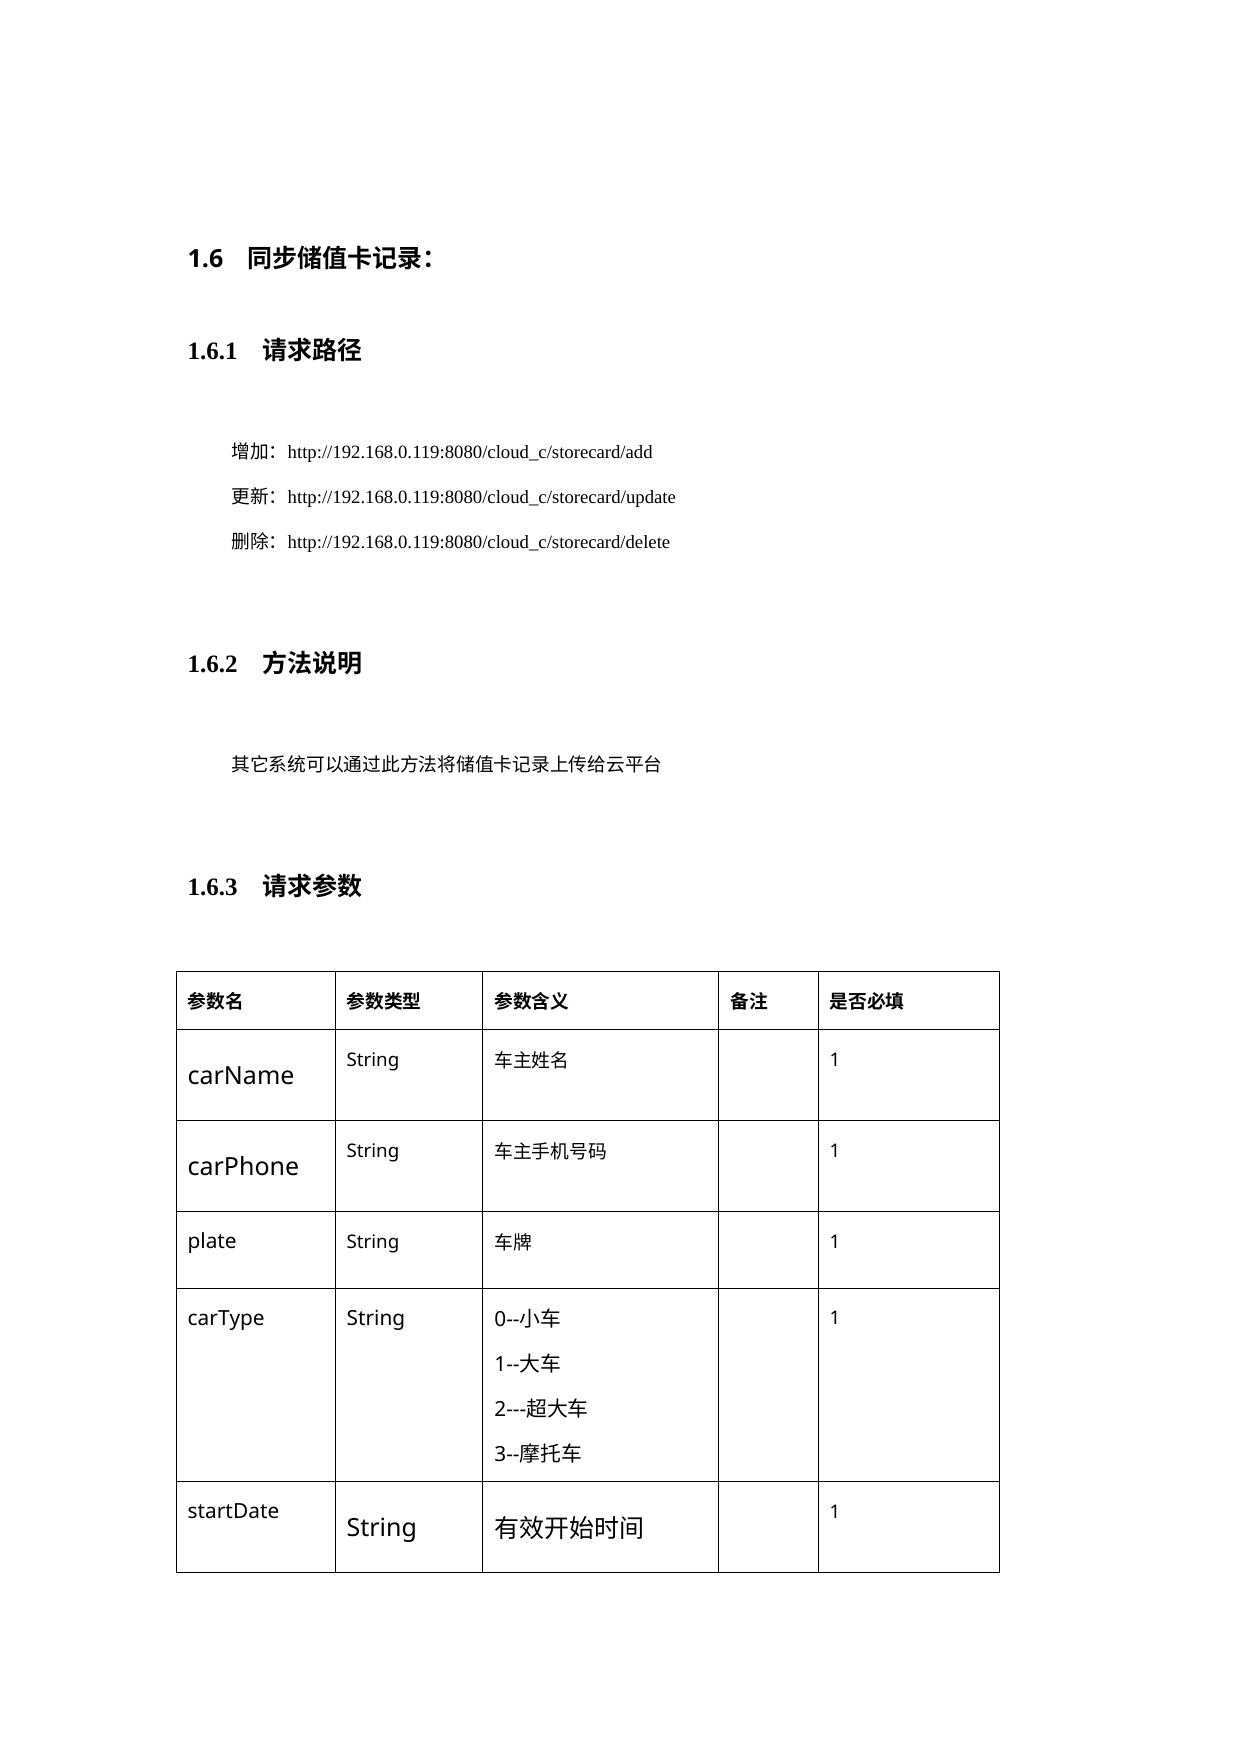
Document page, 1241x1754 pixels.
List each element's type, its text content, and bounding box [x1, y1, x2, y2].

table_cell 1 [819, 1484, 999, 1574]
subtitle 请求参数 [187, 854, 1053, 919]
table_cell [719, 1291, 818, 1483]
table_cell plate [177, 1214, 335, 1289]
table_cell 车主姓名 [483, 1032, 718, 1122]
table_cell [719, 1032, 818, 1122]
table_cell 1 [819, 1291, 999, 1483]
subtitle 同步储值卡记录： [187, 224, 1053, 289]
table_header 参数含义 [483, 974, 718, 1031]
text 更新：http://192.168.0.119:8080/cloud_c/storecard/update [187, 481, 1053, 514]
table_cell String [336, 1291, 482, 1483]
table_cell String [336, 1214, 482, 1289]
table_cell String [336, 1123, 482, 1213]
table_cell [719, 1214, 818, 1289]
table_cell startDate [177, 1484, 335, 1574]
text 删除：http://192.168.0.119:8080/cloud_c/storecard/delete [187, 526, 1053, 559]
table_cell [719, 1123, 818, 1213]
table_cell String [336, 1032, 482, 1122]
table_cell String [336, 1484, 482, 1574]
table_header 参数类型 [336, 974, 482, 1031]
subtitle 方法说明 [187, 631, 1053, 696]
table_cell 车牌 [483, 1214, 718, 1289]
table_header 参数名 [177, 974, 335, 1031]
table_cell carName [177, 1032, 335, 1122]
table_cell 车主手机号码 [483, 1123, 718, 1213]
table_cell 有效开始时间 [483, 1484, 718, 1574]
table_header 备注 [719, 974, 818, 1031]
table_cell 0--小车 1--大车 2---超大车 3--摩托车 [483, 1291, 718, 1483]
table_cell 1 [819, 1032, 999, 1122]
table_cell 1 [819, 1214, 999, 1289]
table_cell carType [177, 1291, 335, 1483]
subtitle 请求路径 [187, 318, 1053, 383]
table_cell [719, 1484, 818, 1574]
table_cell 1 [819, 1123, 999, 1213]
table_cell carPhone [177, 1123, 335, 1213]
text 增加：http://192.168.0.119:8080/cloud_c/storecard/add [187, 436, 1053, 469]
text 其它系统可以通过此方法将储值卡记录上传给云平台 [187, 749, 1053, 782]
table_header 是否必填 [819, 974, 999, 1031]
